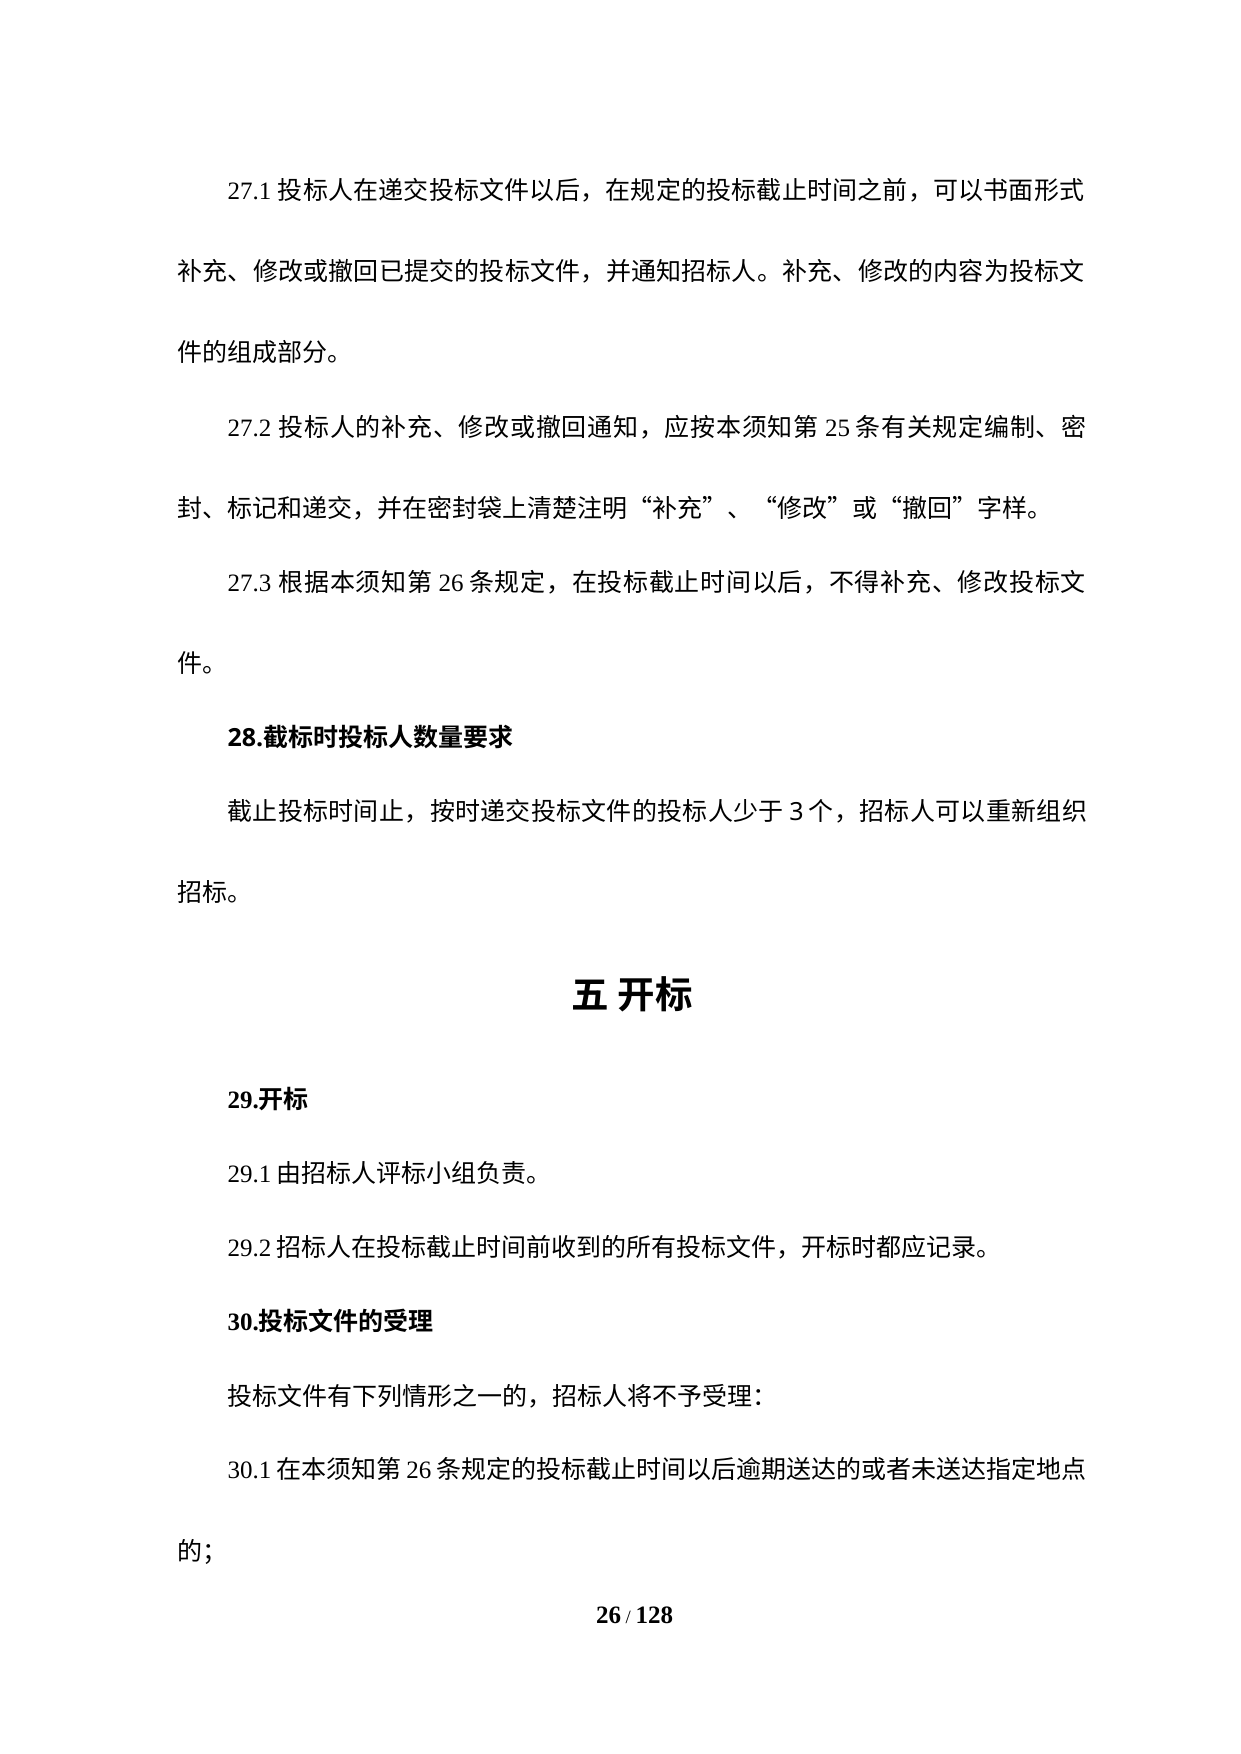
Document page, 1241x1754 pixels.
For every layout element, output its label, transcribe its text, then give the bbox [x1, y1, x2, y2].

text 30.1在本须知第26条规定的投标截止时间以后逾期送达的或者未送达指定地点的； [177, 1436, 1087, 1582]
subtitle 五 开标 [177, 960, 1087, 1025]
text 30.投标文件的受理 [177, 1287, 1087, 1352]
text 截止投标时间止，按时递交投标文件的投标人少于3个，招标人可以重新组织招标。 [177, 777, 1087, 923]
text 27.3 根据本须知第26条规定，在投标截止时间以后，不得补充、修改投标文件。 [177, 548, 1087, 694]
text 29.2招标人在投标截止时间前收到的所有投标文件，开标时都应记录。 [177, 1213, 1087, 1278]
text 27.2 投标人的补充、修改或撤回通知，应按本须知第25条有关规定编制、密封、标记和递交，并在密封袋上清楚注明“补充”、“修改”或“撤回”字样。 [177, 393, 1087, 539]
text 28.截标时投标人数量要求 [177, 703, 1087, 768]
text 29.1由招标人评标小组负责。 [177, 1139, 1087, 1204]
text 29.开标 [177, 1065, 1087, 1130]
text 27.1 投标人在递交投标文件以后，在规定的投标截止时间之前，可以书面形式补充、修改或撤回已提交的投标文件，并通知招标人。补充、修改的内容为投标文件的组成部分。 [177, 156, 1087, 383]
text 投标文件有下列情形之一的，招标人将不予受理： [177, 1362, 1087, 1427]
